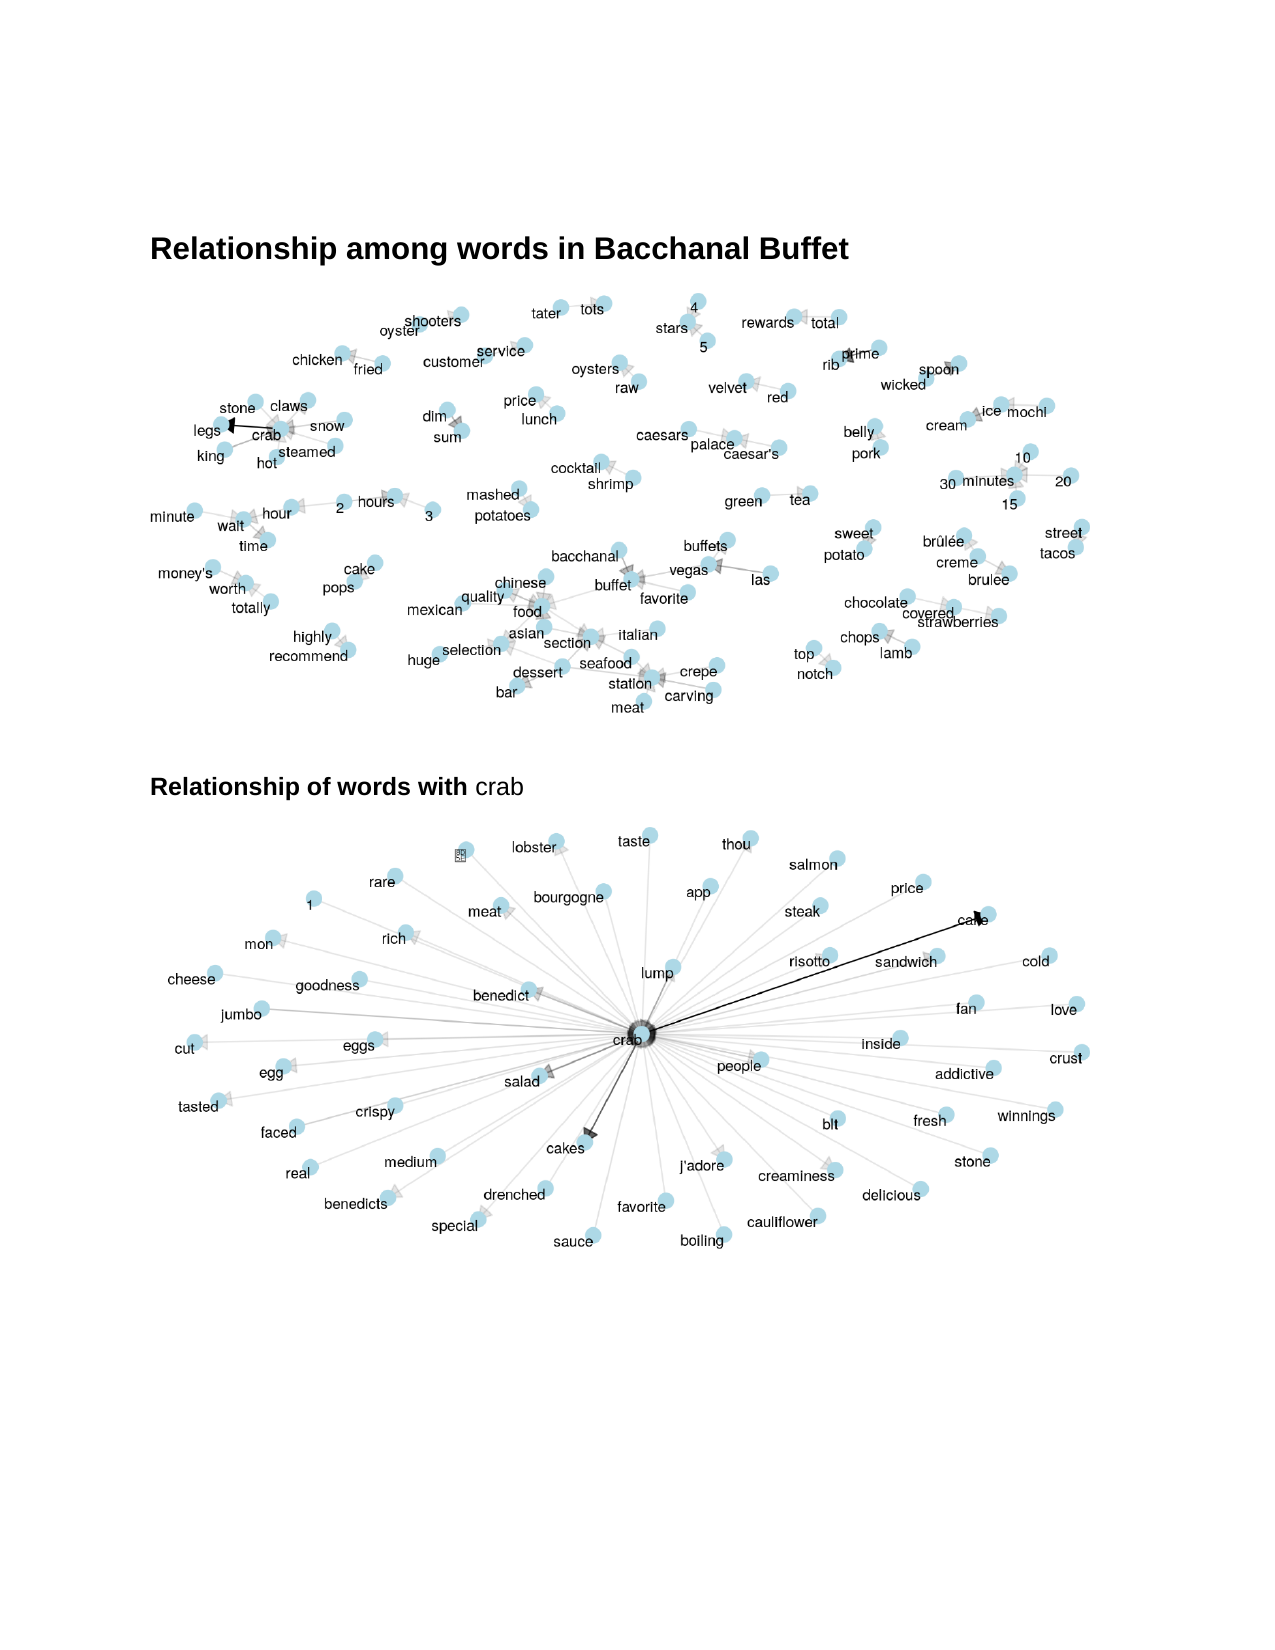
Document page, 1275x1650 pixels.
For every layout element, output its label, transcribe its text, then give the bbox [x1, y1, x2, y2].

subtitle Relationship of words with crab [150, 772, 1125, 801]
subtitle Relationship among words in Bacchanal Buffet [150, 230, 1125, 266]
picture [150, 816, 1125, 1255]
picture [150, 281, 1125, 721]
